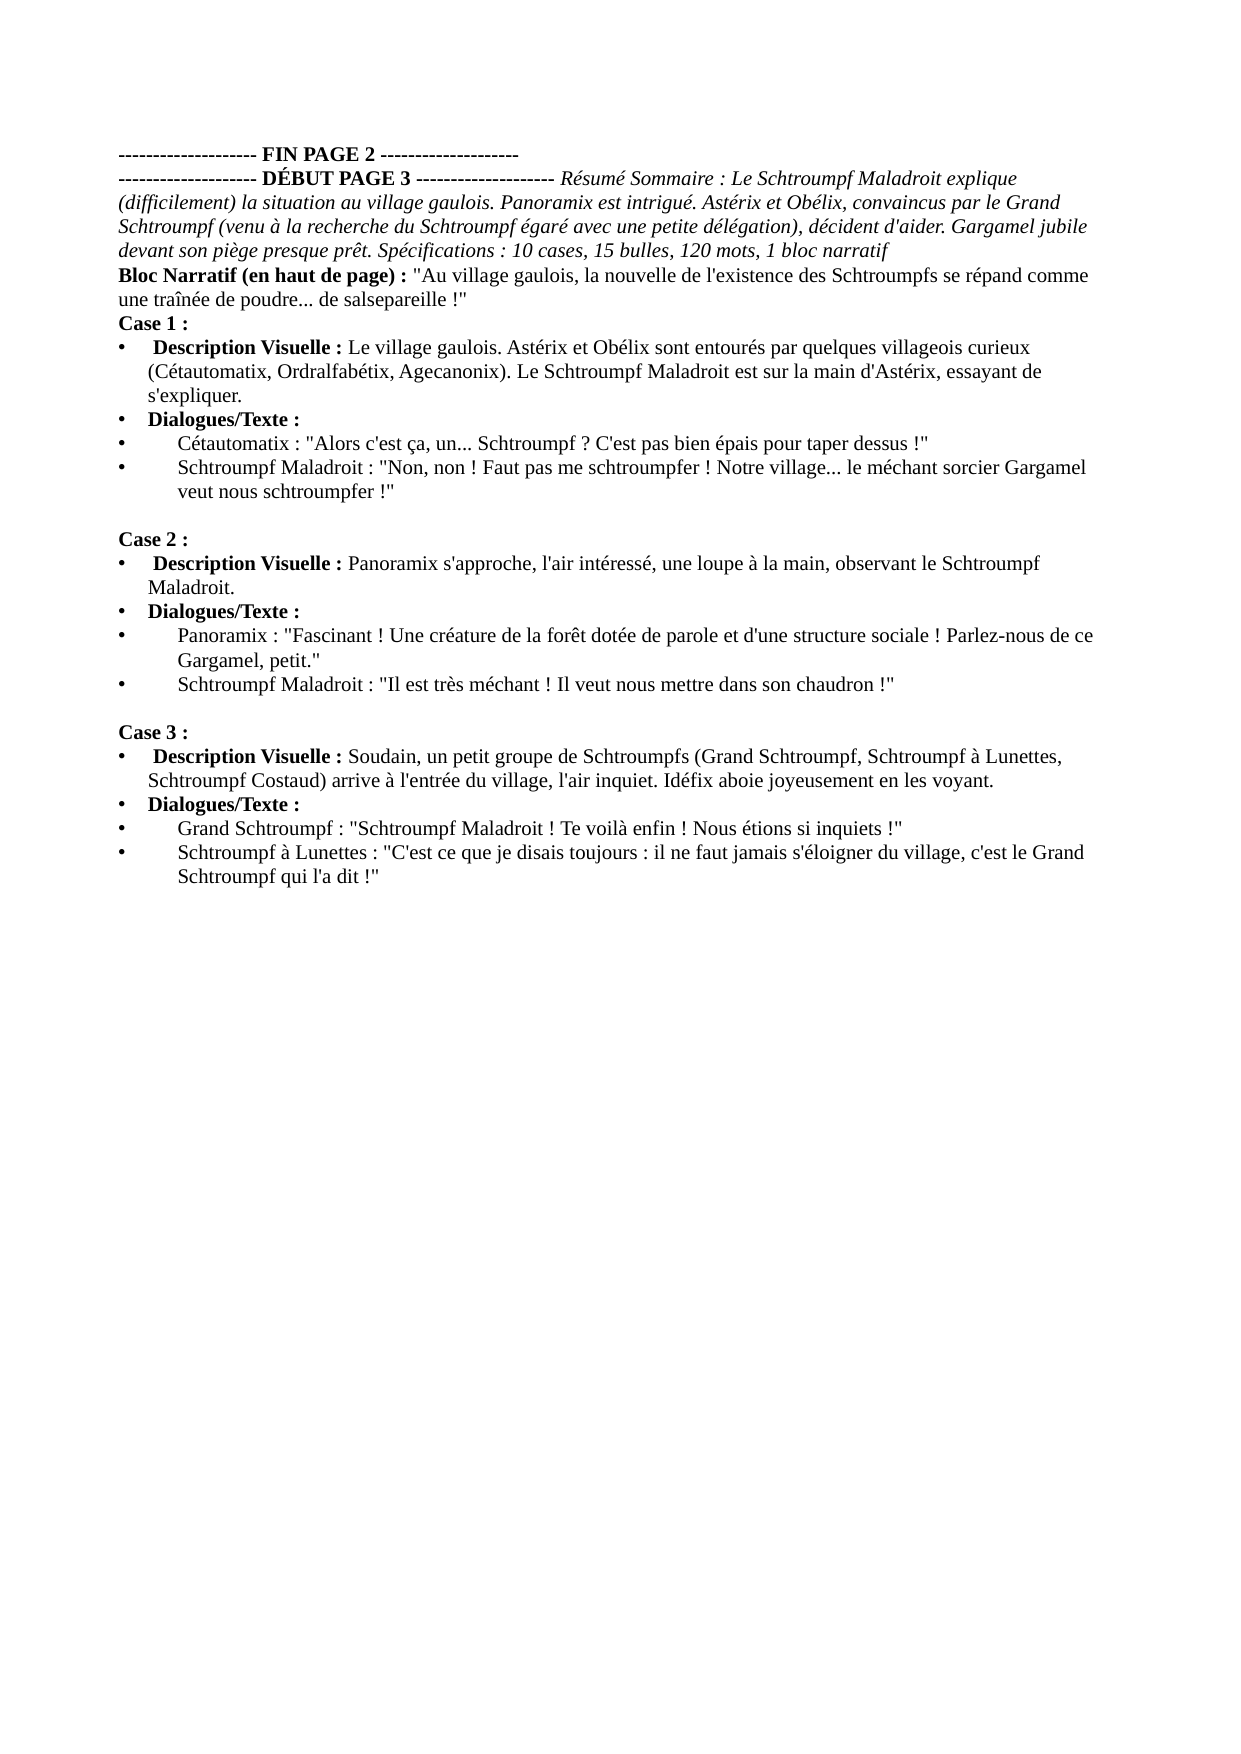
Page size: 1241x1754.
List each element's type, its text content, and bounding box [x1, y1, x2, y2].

list Description Visuelle : Le village gaulois. Astérix et Obélix sont entourés par quelques villageois curieux (Cétautomatix, Ordralfabétix, Agecanonix). Le Schtroumpf Maladroit est sur la main d'Astérix, essayant de s'expliquer. [118, 335, 1122, 407]
list Panoramix : "Fascinant ! Une créature de la forêt dotée de parole et d'une structure sociale ! Parlez-nous de ce Gargamel, petit." [118, 623, 1122, 672]
list Grand Schtroumpf : "Schtroumpf Maladroit ! Te voilà enfin ! Nous étions si inquiets !" [118, 816, 1122, 840]
list Cétautomatix : "Alors c'est ça, un... Schtroumpf ? C'est pas bien épais pour taper dessus !" [118, 431, 1122, 455]
text Case 2 : [118, 527, 1122, 551]
list Dialogues/Texte : [118, 599, 1122, 623]
list Schtroumpf à Lunettes : "C'est ce que je disais toujours : il ne faut jamais s'éloigner du village, c'est le Grand Schtroumpf qui l'a dit !" [118, 840, 1122, 888]
list Schtroumpf Maladroit : "Il est très méchant ! Il veut nous mettre dans son chaudron !" [118, 672, 1122, 696]
text Case 1 : [118, 311, 1122, 335]
list Schtroumpf Maladroit : "Non, non ! Faut pas me schtroumpfer ! Notre village... le méchant sorcier Gargamel veut nous schtroumpfer !" [118, 455, 1122, 503]
list Dialogues/Texte : [118, 407, 1122, 431]
text -------------------- DÉBUT PAGE 3 -------------------- Résumé Sommaire : Le Schtroumpf Maladroit explique (difficilement) la situation au village gaulois. Panoramix est intrigué. Astérix et Obélix, convaincus par le Grand Schtroumpf (venu à la recherche du Schtroumpf égaré avec une petite délégation), décident d'aider. Gargamel jubile devant son piège presque prêt. Spécifications : 10 cases, 15 bulles, 120 mots, 1 bloc narratif [118, 166, 1122, 262]
text -------------------- FIN PAGE 2 -------------------- [118, 142, 1122, 166]
list Description Visuelle : Panoramix s'approche, l'air intéressé, une loupe à la main, observant le Schtroumpf Maladroit. [118, 551, 1122, 599]
text Case 3 : [118, 720, 1122, 744]
list Dialogues/Texte : [118, 792, 1122, 816]
text Bloc Narratif (en haut de page) : "Au village gaulois, la nouvelle de l'existence des Schtroumpfs se répand comme une traînée de poudre... de salsepareille !" [118, 262, 1122, 311]
list Description Visuelle : Soudain, un petit groupe de Schtroumpfs (Grand Schtroumpf, Schtroumpf à Lunettes, Schtroumpf Costaud) arrive à l'entrée du village, l'air inquiet. Idéfix aboie joyeusement en les voyant. [118, 744, 1122, 792]
